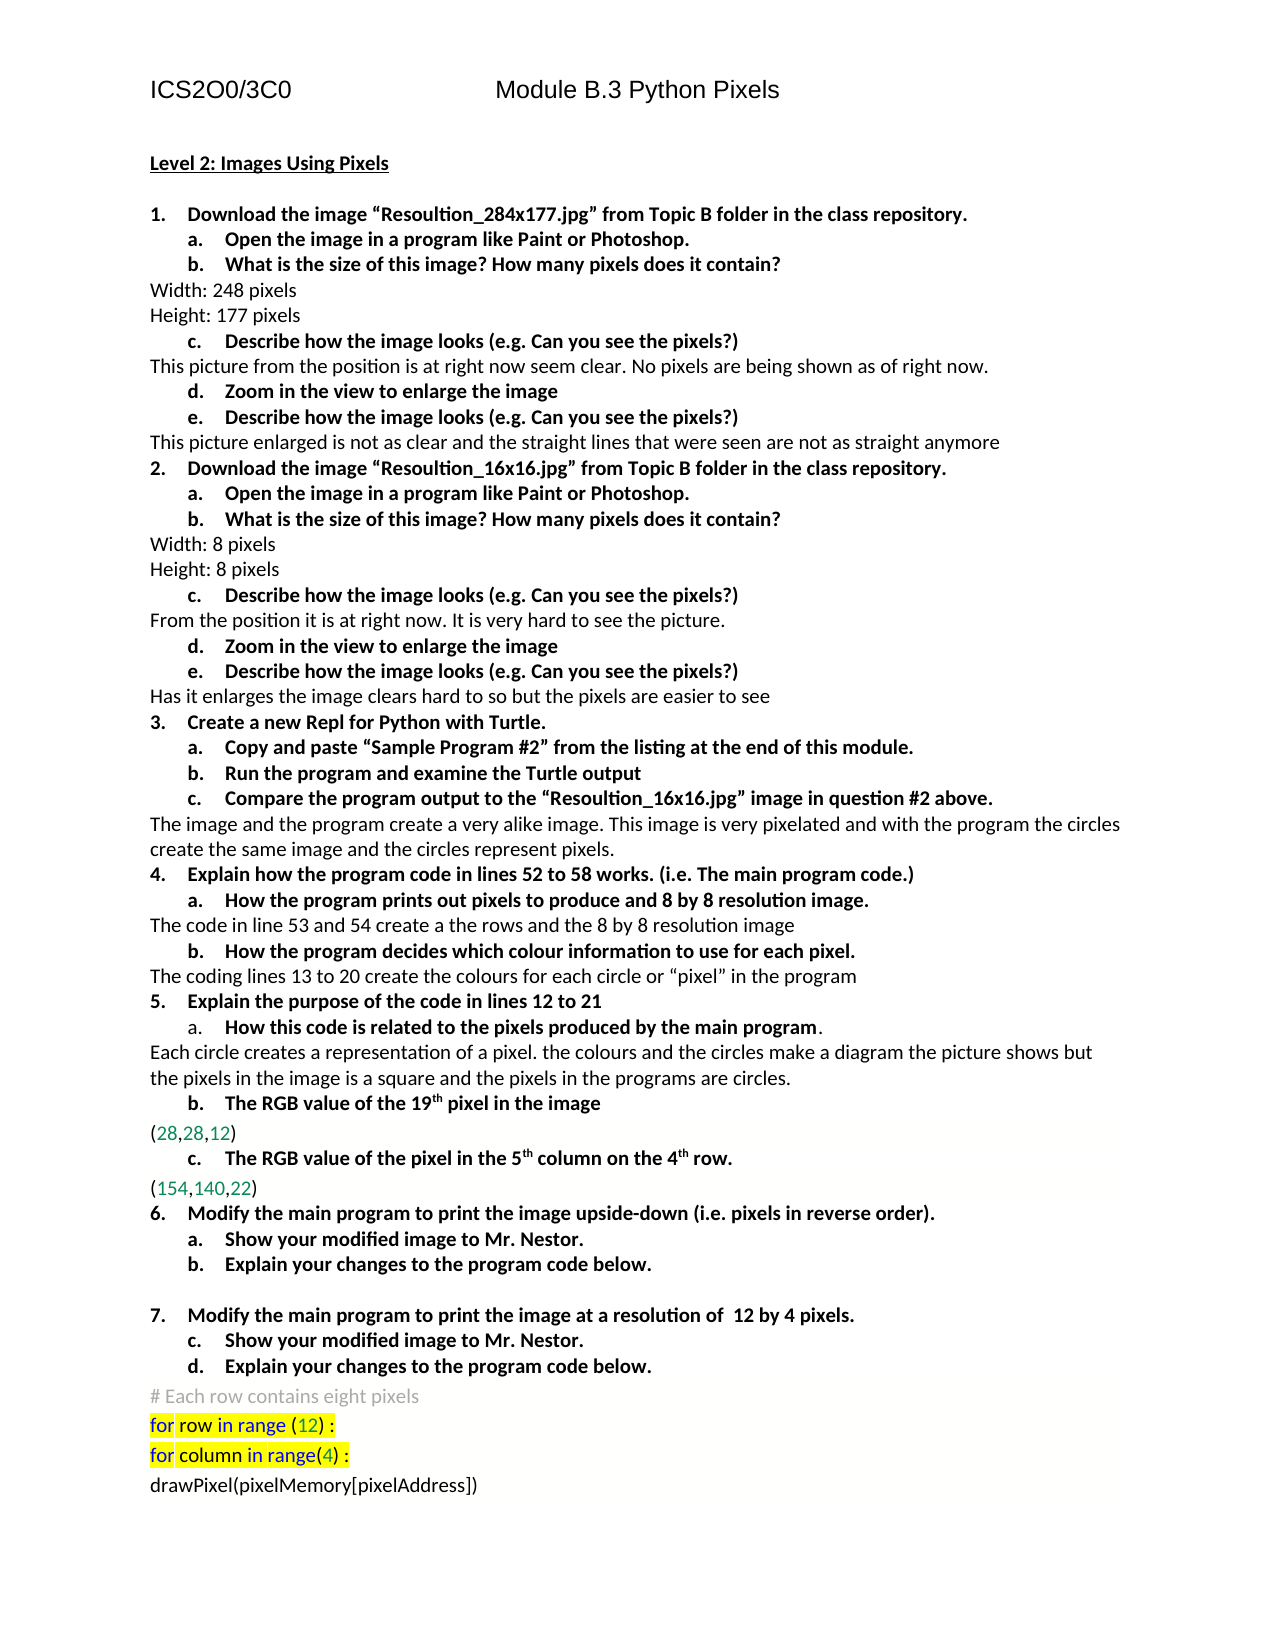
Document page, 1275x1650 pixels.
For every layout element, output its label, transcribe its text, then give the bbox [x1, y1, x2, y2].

text # Each row contains eight pixels [150, 1378, 1125, 1408]
list The RGB value of the 19th pixel in the image [187, 1090, 1125, 1116]
text Each circle creates a representation of a pixel. the colours and the circles make a diagram the picture shows but the pixels in the image is a square and the pixels in the programs are circles. [150, 1039, 1125, 1090]
list Copy and paste “Sample Program #2” from the listing at the end of this module. [187, 734, 1125, 760]
list How the program decides which colour information to use for each pixel. [187, 938, 1125, 963]
list Zoom in the view to enlarge the image [187, 633, 1125, 658]
list Open the image in a program like Paint or Photoshop. [187, 226, 1125, 252]
list Explain your changes to the program code below. [187, 1251, 1125, 1277]
text Width: 248 pixels [150, 277, 1125, 302]
text Width: 8 pixels [150, 531, 1125, 557]
list Show your modified image to Mr. Nestor. [187, 1328, 1125, 1353]
text The coding lines 13 to 20 create the colours for each circle or “pixel” in the program [150, 963, 1125, 989]
list Modify the main program to print the image upside-down (i.e. pixels in reverse order). [150, 1201, 1125, 1226]
list Run the program and examine the Turtle output [187, 760, 1125, 785]
text (154,140,22) [150, 1171, 1125, 1201]
list Open the image in a program like Paint or Photoshop. [187, 480, 1125, 506]
list Compare the program output to the “Resoultion_16x16.jpg” image in question #2 above. [187, 785, 1125, 811]
text From the position it is at right now. It is very hard to see the picture. [150, 607, 1125, 633]
text This picture from the position is at right now seem clear. No pixels are being shown as of right now. [150, 353, 1125, 379]
text This picture enlarged is not as clear and the straight lines that were seen are not as straight anymore [150, 429, 1125, 455]
text for column in range(4) : [150, 1438, 1125, 1468]
list Download the image “Resoultion_284x177.jpg” from Topic B folder in the class repository. [150, 201, 1125, 226]
text for row in range (12) : [150, 1408, 1125, 1438]
list The RGB value of the pixel in the 5th column on the 4th row. [187, 1146, 1125, 1171]
list Create a new Repl for Python with Turtle. [150, 709, 1125, 734]
list What is the size of this image? How many pixels does it contain? [187, 252, 1125, 277]
list Modify the main program to print the image at a resolution of 12 by 4 pixels. [150, 1302, 1125, 1328]
list Download the image “Resoultion_16x16.jpg” from Topic B folder in the class repository. [150, 455, 1125, 480]
list How this code is related to the pixels produced by the main program. [187, 1014, 1125, 1039]
text The code in line 53 and 54 create a the rows and the 8 by 8 resolution image [150, 912, 1125, 938]
list Show your modified image to Mr. Nestor. [187, 1226, 1125, 1251]
list Explain the purpose of the code in lines 12 to 21 [150, 989, 1125, 1014]
list Zoom in the view to enlarge the image [187, 379, 1125, 404]
list Describe how the image looks (e.g. Can you see the pixels?) [187, 328, 1125, 353]
list Describe how the image looks (e.g. Can you see the pixels?) [187, 404, 1125, 429]
list What is the size of this image? How many pixels does it contain? [187, 506, 1125, 531]
text drawPixel(pixelMemory[pixelAddress]) [150, 1468, 1125, 1497]
list How the program prints out pixels to produce and 8 by 8 resolution image. [187, 887, 1125, 912]
text Has it enlarges the image clears hard to so but the pixels are easier to see [150, 684, 1125, 709]
text Height: 8 pixels [150, 557, 1125, 582]
list Explain your changes to the program code below. [187, 1353, 1125, 1378]
text (28,28,12) [150, 1116, 1125, 1146]
text The image and the program create a very alike image. This image is very pixelated and with the program the circles create the same image and the circles represent pixels. [150, 811, 1125, 862]
list Describe how the image looks (e.g. Can you see the pixels?) [187, 582, 1125, 607]
list Describe how the image looks (e.g. Can you see the pixels?) [187, 658, 1125, 684]
text Level 2: Images Using Pixels [150, 150, 1125, 175]
text Height: 177 pixels [150, 302, 1125, 328]
list Explain how the program code in lines 52 to 58 works. (i.e. The main program code.) [150, 862, 1125, 887]
